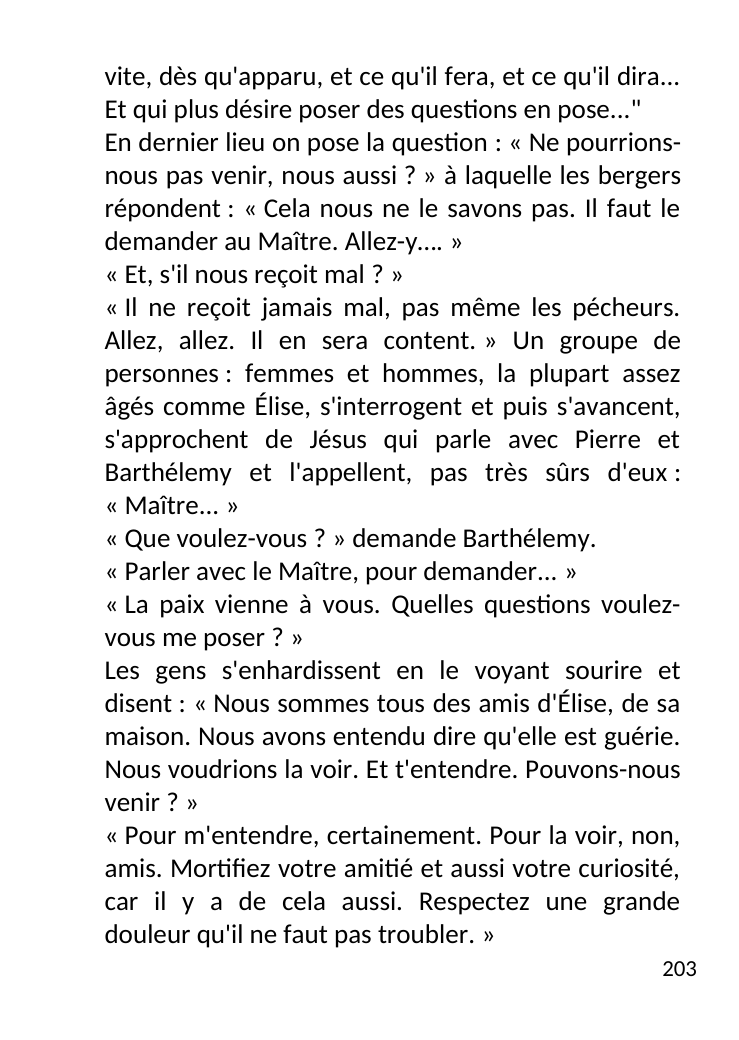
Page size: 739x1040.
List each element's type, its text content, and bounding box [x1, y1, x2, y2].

text « Que voulez-vous ? » demande Barthélemy. [104, 521, 681, 554]
text « La paix vienne à vous. Quelles questions voulez-vous me poser ? » [104, 587, 681, 653]
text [104, 59, 681, 125]
text « Il ne reçoit jamais mal, pas même les pécheurs. Allez, allez. Il en sera content. » Un groupe de personnes : femmes et hommes, la plupart assez âgés comme Élise, s'interrogent et puis s'avancent, s'approchent de Jésus qui parle avec Pierre et Barthélemy et l'appellent, pas très sûrs d'eux : « Maître... » [104, 290, 681, 521]
text « Pour m'entendre, certainement. Pour la voir, non, amis. Mortifiez votre amitié et aussi votre curiosité, car il y a de cela aussi. Respectez une grande douleur qu'il ne faut pas troubler. » [104, 818, 681, 951]
text En dernier lieu on pose la question : « Ne pourrions-nous pas venir, nous aussi ? » à laquelle les bergers répondent : « Cela nous ne le savons pas. Il faut le demander au Maître. Allez-y…. » [104, 125, 681, 257]
text « Et, s'il nous reçoit mal ? » [104, 257, 681, 290]
text « Parler avec le Maître, pour demander... » [104, 554, 681, 587]
text Les gens s'enhardissent en le voyant sourire et disent : « Nous sommes tous des amis d'Élise, de sa maison. Nous avons entendu dire qu'elle est guérie. Nous voudrions la voir. Et t'entendre. Pouvons-nous venir ? » [104, 653, 681, 818]
